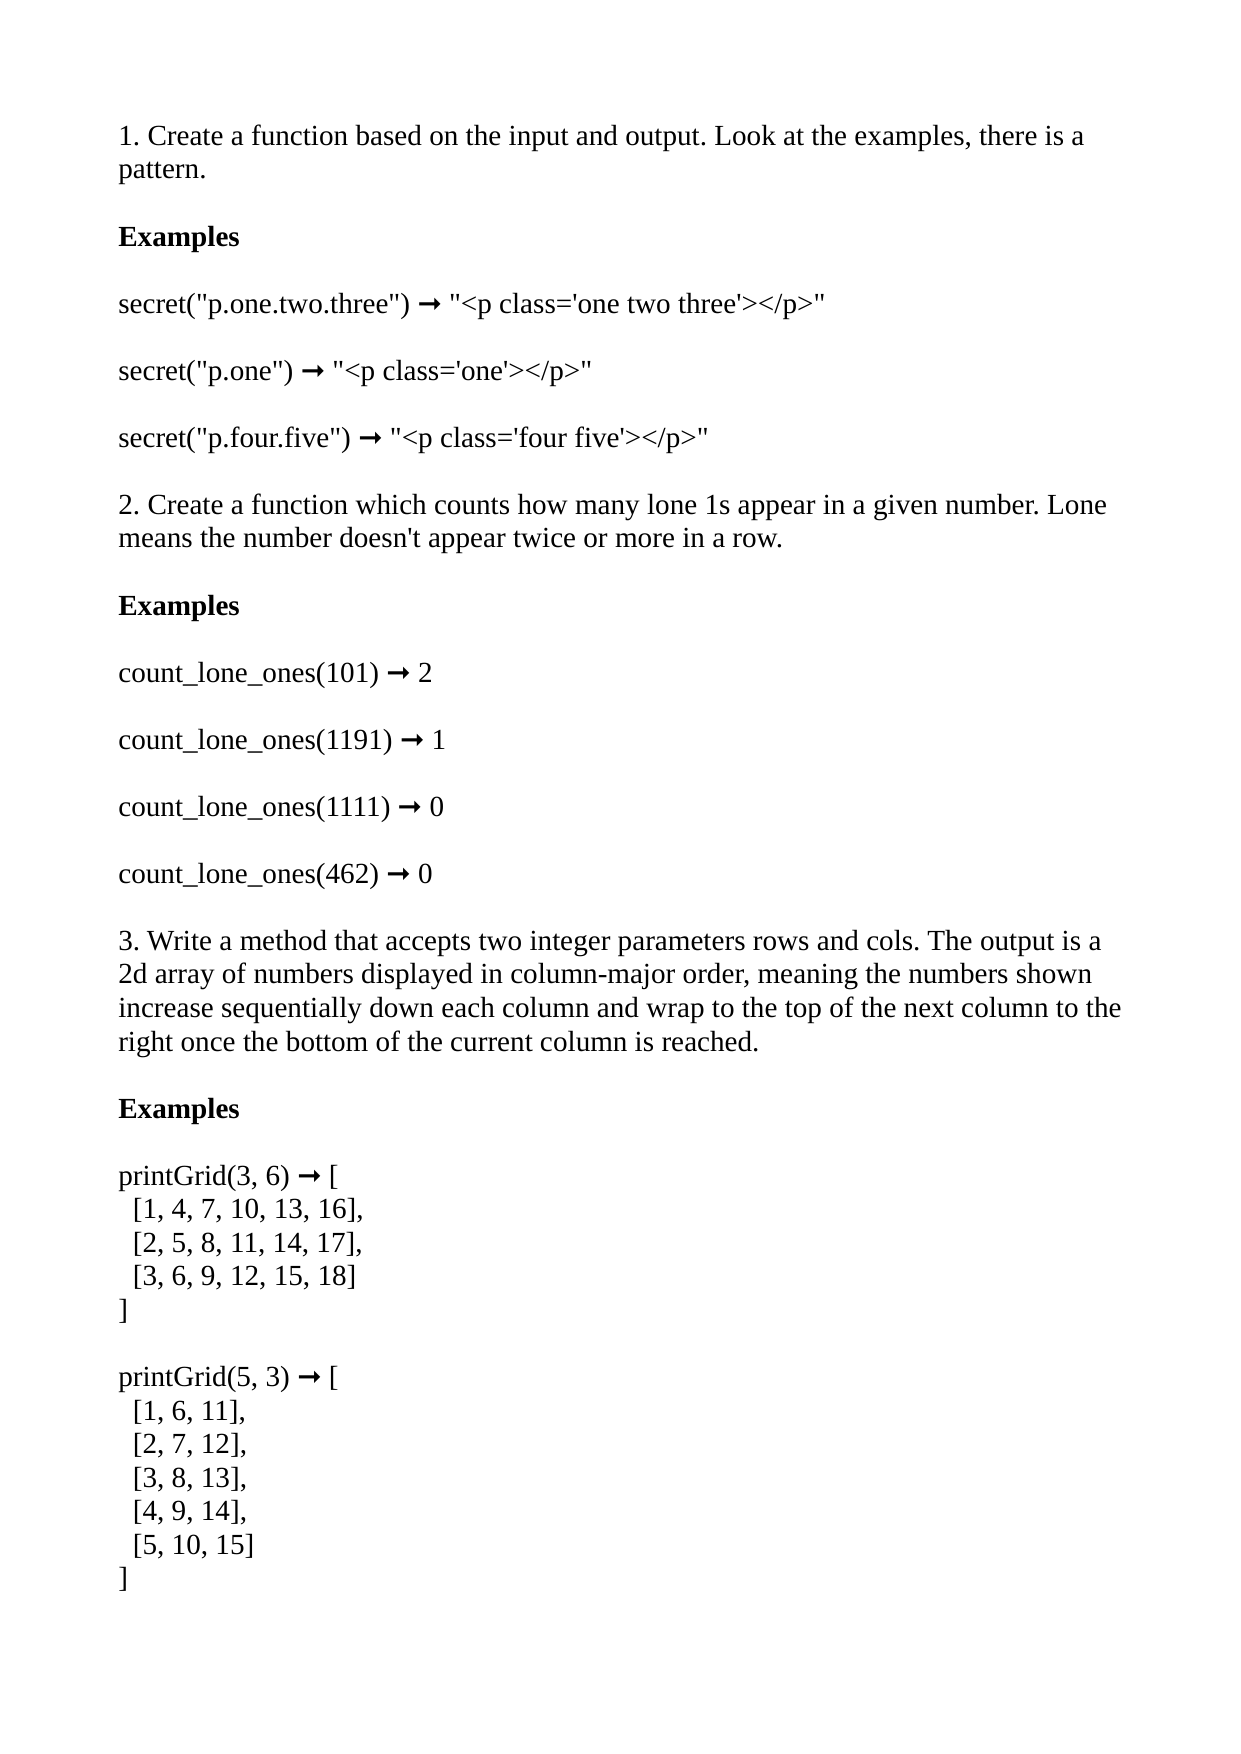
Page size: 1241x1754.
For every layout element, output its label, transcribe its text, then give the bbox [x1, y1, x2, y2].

text printGrid(3, 6) ➞ [ [118, 1158, 1122, 1191]
text secret("p.one.two.three") ➞ "<p class='one two three'></p>" [118, 286, 1122, 319]
text secret("p.four.five") ➞ "<p class='four five'></p>" [118, 420, 1122, 453]
text ] [118, 1560, 1122, 1594]
text 1. Create a function based on the input and output. Look at the examples, there is a pattern. [118, 118, 1122, 185]
text count_lone_ones(462) ➞ 0 [118, 856, 1122, 889]
text 2. Create a function which counts how many lone 1s appear in a given number. Lone means the number doesn't appear twice or more in a row. [118, 487, 1122, 554]
text [2, 5, 8, 11, 14, 17], [118, 1225, 1122, 1258]
text [2, 7, 12], [118, 1426, 1122, 1460]
text count_lone_ones(101) ➞ 2 [118, 655, 1122, 688]
text [5, 10, 15] [118, 1527, 1122, 1560]
text secret("p.one") ➞ "<p class='one'></p>" [118, 353, 1122, 386]
text ] [118, 1292, 1122, 1326]
text Examples [118, 219, 1122, 252]
text [3, 6, 9, 12, 15, 18] [118, 1258, 1122, 1292]
text Examples [118, 1091, 1122, 1124]
text 3. Write a method that accepts two integer parameters rows and cols. The output is a 2d array of numbers displayed in column-major order, meaning the numbers shown increase sequentially down each column and wrap to the top of the next column to the right once the bottom of the current column is reached. [118, 923, 1122, 1057]
text [3, 8, 13], [118, 1460, 1122, 1493]
text count_lone_ones(1191) ➞ 1 [118, 722, 1122, 755]
text printGrid(5, 3) ➞ [ [118, 1359, 1122, 1393]
text [1, 4, 7, 10, 13, 16], [118, 1191, 1122, 1225]
text [4, 9, 14], [118, 1493, 1122, 1527]
text count_lone_ones(1111) ➞ 0 [118, 789, 1122, 822]
text Examples [118, 588, 1122, 621]
text [1, 6, 11], [118, 1393, 1122, 1426]
